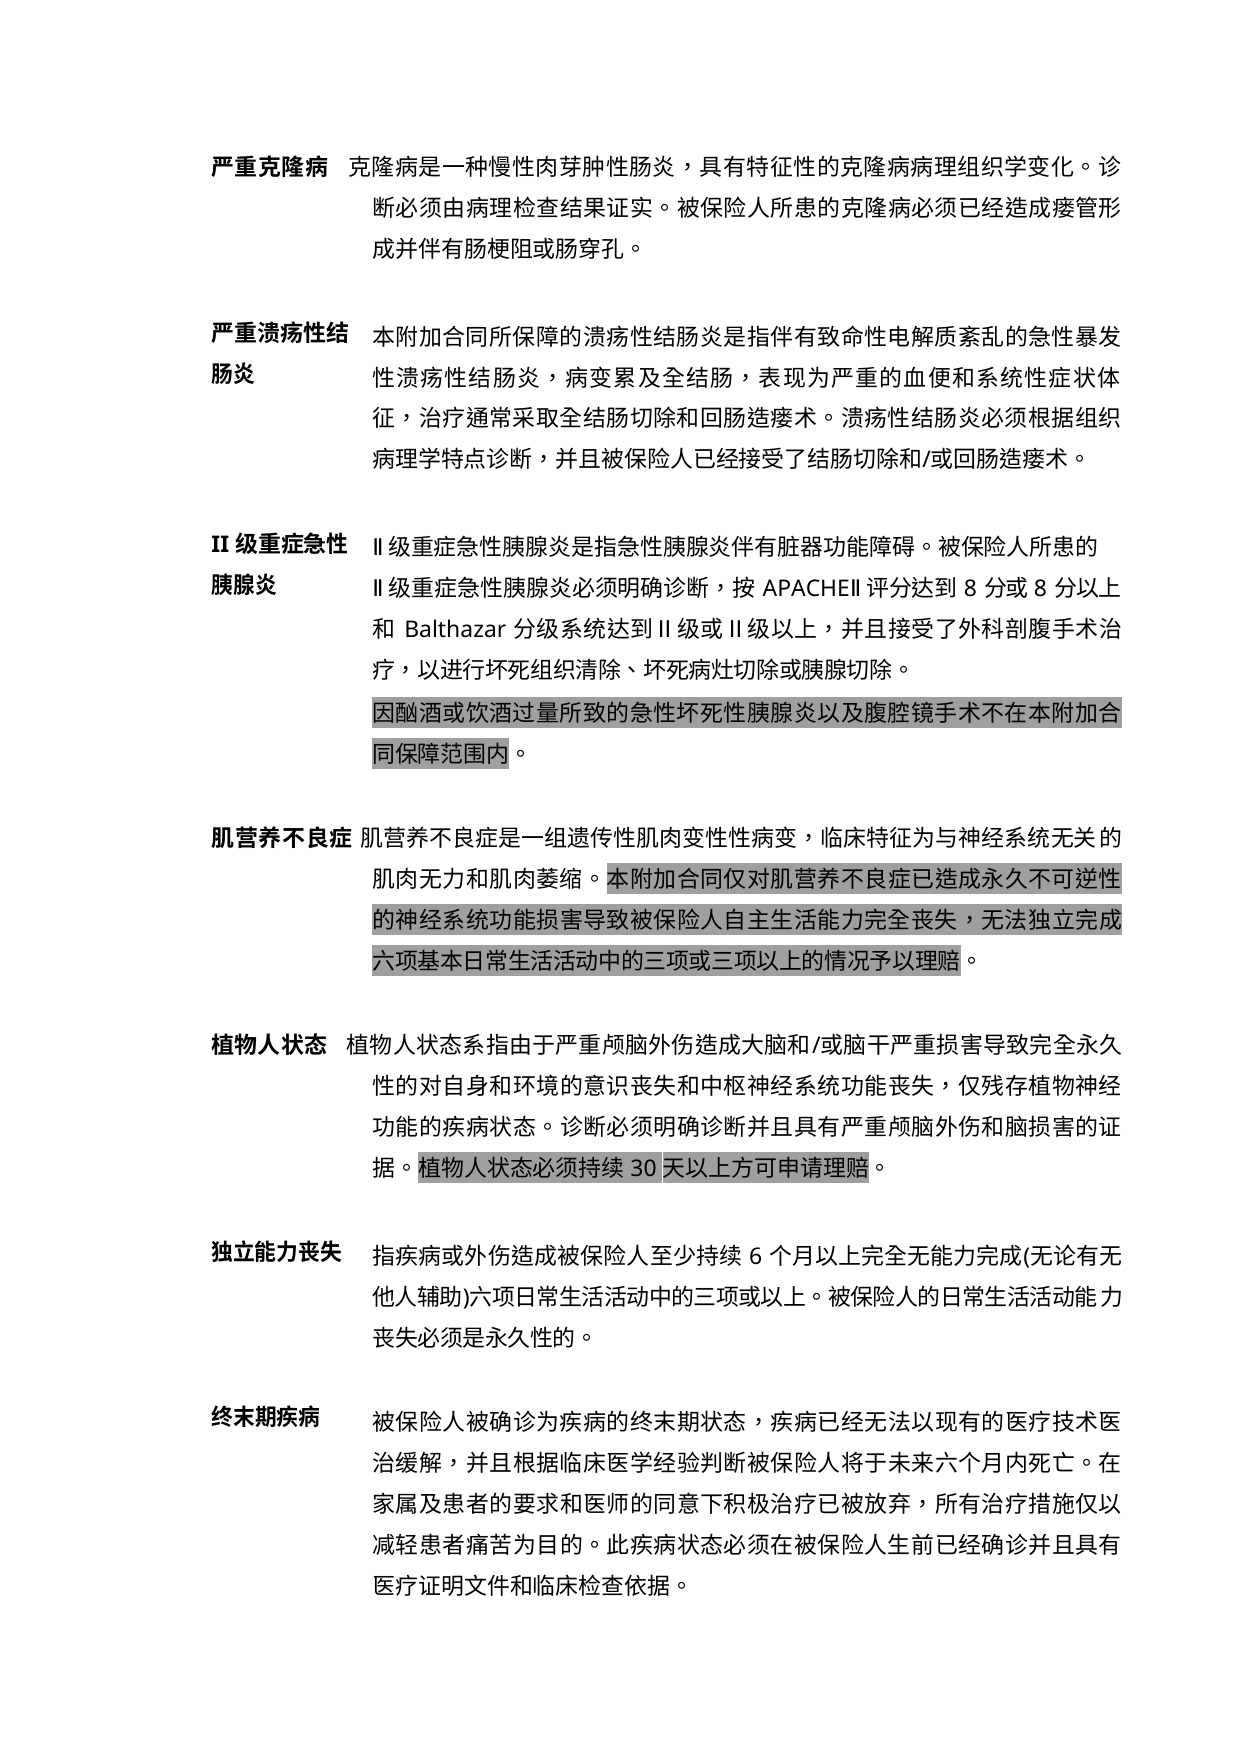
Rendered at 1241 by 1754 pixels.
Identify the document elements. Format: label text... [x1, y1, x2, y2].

subtitle 严重溃疡性结肠炎 [211, 317, 354, 389]
text Ⅱ级重症急性胰腺炎必须明确诊断，按 APACHEⅡ评分达到 8 分或 8 分以上和 Balthazar 分级系统达到Ⅱ级或Ⅱ级以上，并且接受了外科剖腹手术治疗，以进行坏死组织清除、坏死病灶切除或胰腺切除。 [372, 572, 1123, 685]
subtitle 独立能力丧失 [211, 1236, 349, 1267]
text 肌营养不良症 肌营养不良症是一组遗传性肌肉变性性病变，临床特征为与神经系统无关的肌肉无力和肌肉萎缩。本附加合同仅对肌营养不良症已造成永久不可逆性的神经系统功能损害导致被保险人自主生活能力完全丧失，无法独立完成六项基本日常生活活动中的三项或三项以上的情况予以理赔。 [211, 822, 1122, 976]
text 因酗酒或饮酒过量所致的急性坏死性胰腺炎以及腹腔镜手术不在本附加合同保障范围内。 [372, 728, 1122, 769]
text 植物人状态 植物人状态系指由于严重颅脑外伤造成大脑和/或脑干严重损害导致完全永久性的对自身和环境的意识丧失和中枢神经系统功能丧失，仅残存植物神经功能的疾病状态。诊断必须明确诊断并且具有严重颅脑外伤和脑损害的证据。植物人状态必须持续 30 天以上方可申请理赔。 [211, 1029, 1123, 1183]
text 终末期疾病 [211, 1401, 349, 1432]
text 被保险人被确诊为疾病的终末期状态，疾病已经无法以现有的医疗技术医治缓解，并且根据临床医学经验判断被保险人将于未来六个月内死亡。在家属及患者的要求和医师的同意下积极治疗已被放弃，所有治疗措施仅以减轻患者痛苦为目的。此疾病状态必须在被保险人生前已经确诊并且具有医疗证明文件和临床检查依据。 [372, 1406, 1122, 1601]
text 本附加合同所保障的溃疡性结肠炎是指伴有致命性电解质紊乱的急性暴发性溃疡性结肠炎，病变累及全结肠，表现为严重的血便和系统性症状体征，治疗通常采取全结肠切除和回肠造瘘术。溃疡性结肠炎必须根据组织病理学特点诊断，并且被保险人已经接受了结肠切除和/或回肠造瘘术。 [372, 321, 1122, 474]
text 严重克隆病 克隆病是一种慢性肉芽肿性肠炎，具有特征性的克隆病病理组织学变化。诊断必须由病理检查结果证实。被保险人所患的克隆病必须已经造成瘘管形成并伴有肠梗阻或肠穿孔。 [211, 151, 1122, 264]
subtitle II 级重症急性胰腺炎 [211, 528, 359, 600]
text 指疾病或外伤造成被保险人至少持续 6 个月以上完全无能力完成(无论有无他人辅助)六项日常生活活动中的三项或以上。被保险人的日常生活活动能力丧失必须是永久性的。 [372, 1239, 1123, 1353]
text Ⅱ级重症急性胰腺炎是指急性胰腺炎伴有脏器功能障碍。被保险人所患的 [372, 531, 1134, 562]
